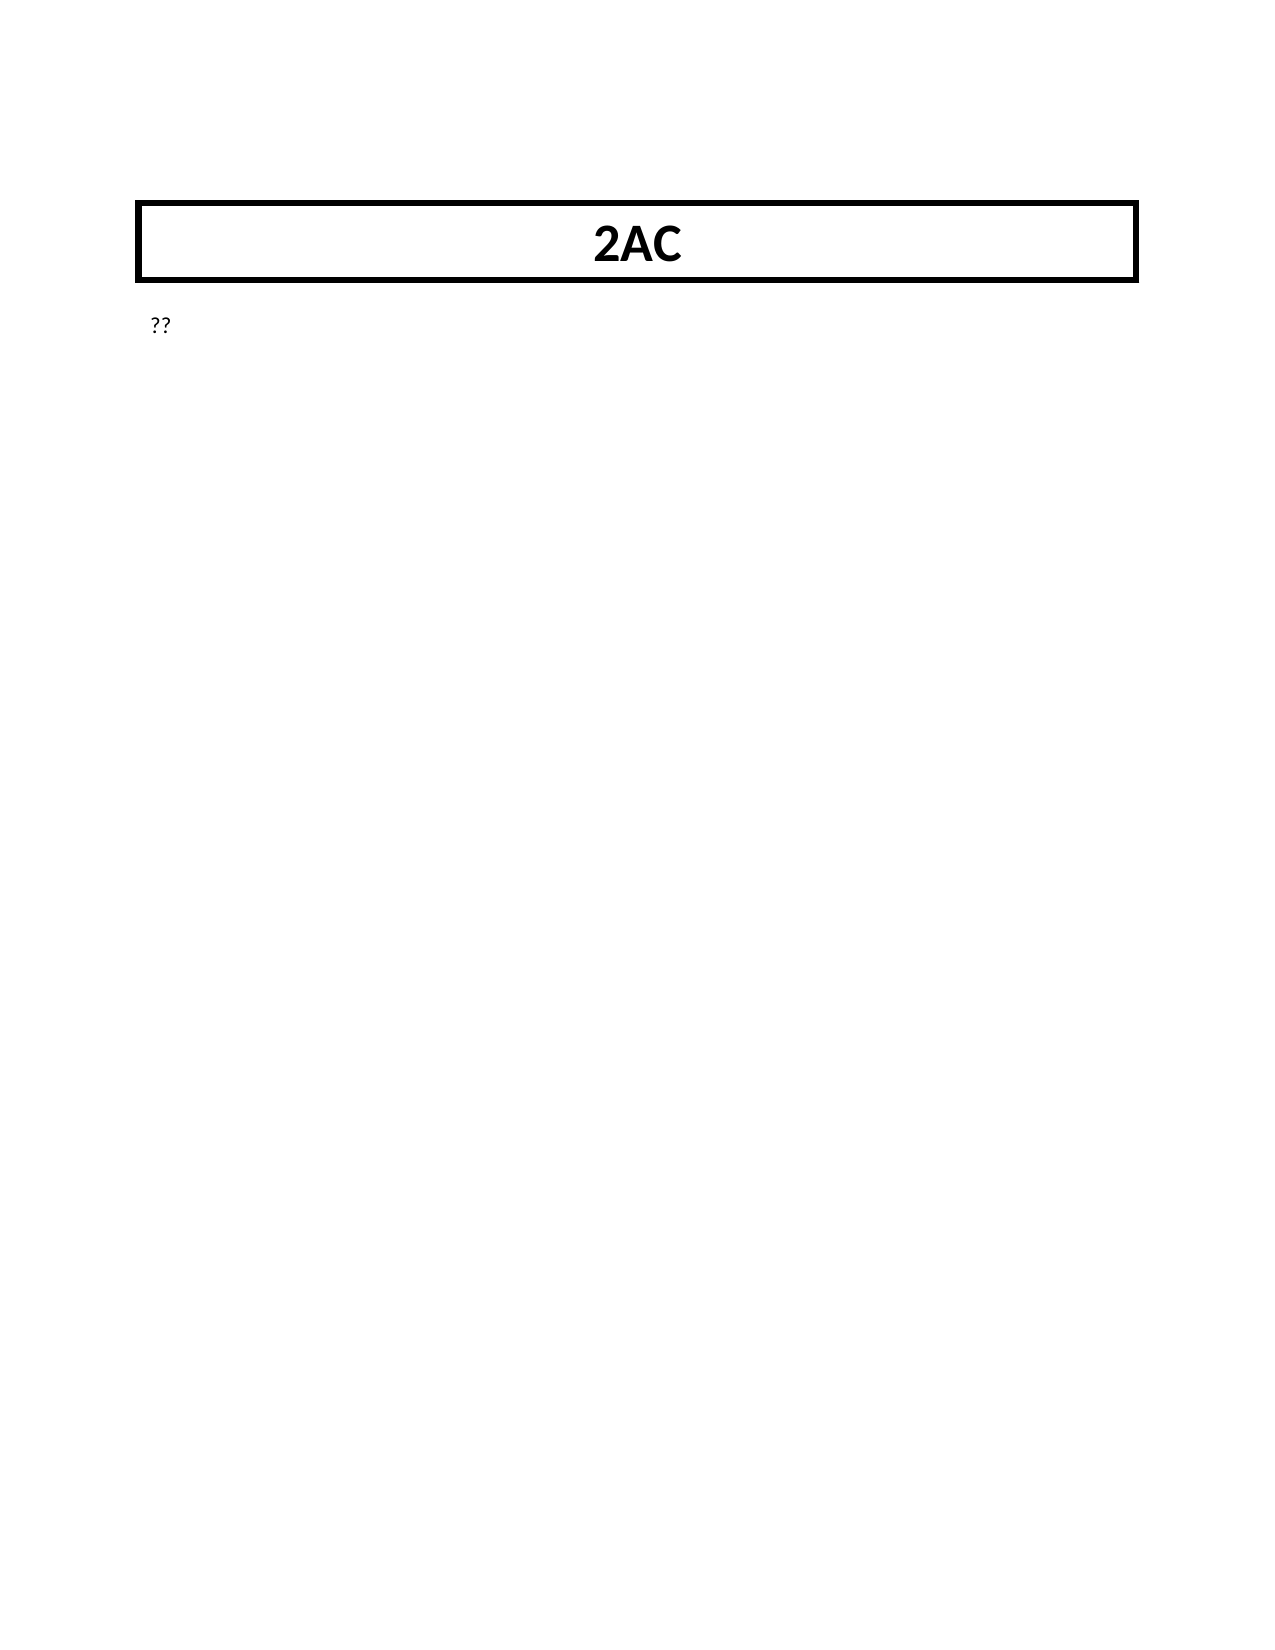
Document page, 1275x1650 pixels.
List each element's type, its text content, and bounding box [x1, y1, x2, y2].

subtitle 2AC [142, 206, 1133, 277]
text ?? [150, 311, 1125, 339]
